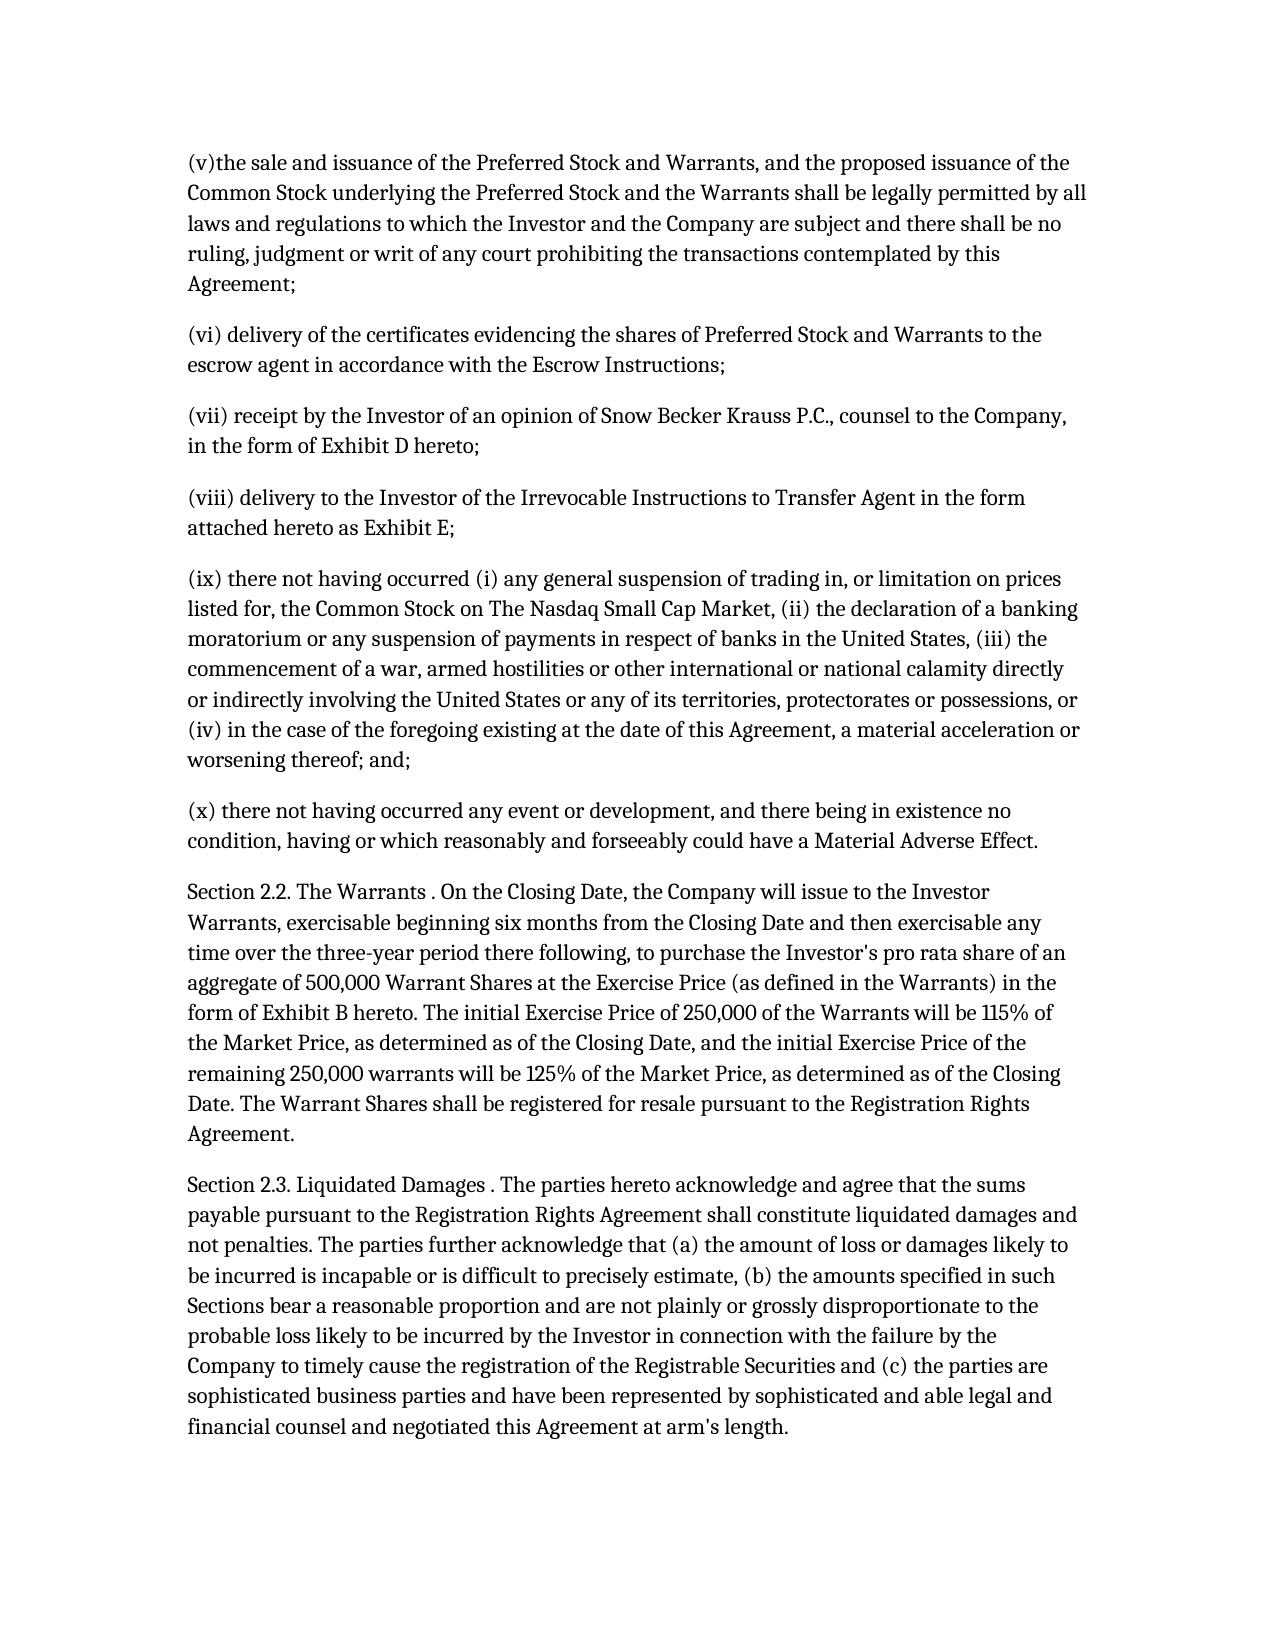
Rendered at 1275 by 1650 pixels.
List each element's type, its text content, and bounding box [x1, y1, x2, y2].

text (v)the sale and issuance of the Preferred Stock and Warrants, and the proposed issuance of the Common Stock underlying the Preferred Stock and the Warrants shall be legally permitted by all laws and regulations to which the Investor and the Company are subject and there shall be no ruling, judgment or writ of any court prohibiting the transactions contemplated by this Agreement; [187, 150, 1087, 297]
text Section 2.3. Liquidated Damages . The parties hereto acknowledge and agree that the sums payable pursuant to the Registration Rights Agreement shall constitute liquidated damages and not penalties. The parties further acknowledge that (a) the amount of loss or damages likely to be incurred is incapable or is difficult to precisely estimate, (b) the amounts specified in such Sections bear a reasonable proportion and are not plainly or grossly disproportionate to the probable loss likely to be incurred by the Investor in connection with the failure by the Company to timely cause the registration of the Registrable Securities and (c) the parties are sophisticated business parties and have been represented by sophisticated and able legal and financial counsel and negotiated this Agreement at arm's length. [187, 1172, 1087, 1440]
text (x) there not having occurred any event or development, and there being in existence no condition, having or which reasonably and forseeably could have a Material Adverse Effect. [187, 798, 1087, 854]
text Section 2.2. The Warrants . On the Closing Date, the Company will issue to the Investor Warrants, exercisable beginning six months from the Closing Date and then exercisable any time over the three-year period there following, to purchase the Investor's pro rata share of an aggregate of 500,000 Warrant Shares at the Exercise Price (as defined in the Warrants) in the form of Exhibit B hereto. The initial Exercise Price of 250,000 of the Warrants will be 115% of the Market Price, as determined as of the Closing Date, and the initial Exercise Price of the remaining 250,000 warrants will be 125% of the Market Price, as determined as of the Closing Date. The Warrant Shares shall be registered for resale pursuant to the Registration Rights Agreement. [187, 879, 1087, 1147]
text (vii) receipt by the Investor of an opinion of Snow Becker Krauss P.C., counsel to the Company, in the form of Exhibit D hereto; [187, 403, 1087, 460]
text (vi) delivery of the certificates evidencing the shares of Preferred Stock and Warrants to the escrow agent in accordance with the Escrow Instructions; [187, 322, 1087, 378]
text (ix) there not having occurred (i) any general suspension of trading in, or limitation on prices listed for, the Common Stock on The Nasdaq Small Cap Market, (ii) the declaration of a banking moratorium or any suspension of payments in respect of banks in the United States, (iii) the commencement of a war, armed hostilities or other international or national calamity directly or indirectly involving the United States or any of its territories, protectorates or possessions, or (iv) in the case of the foregoing existing at the date of this Agreement, a material acceleration or worsening thereof; and; [187, 566, 1087, 773]
text (viii) delivery to the Investor of the Irrevocable Instructions to Transfer Agent in the form attached hereto as Exhibit E; [187, 484, 1087, 541]
